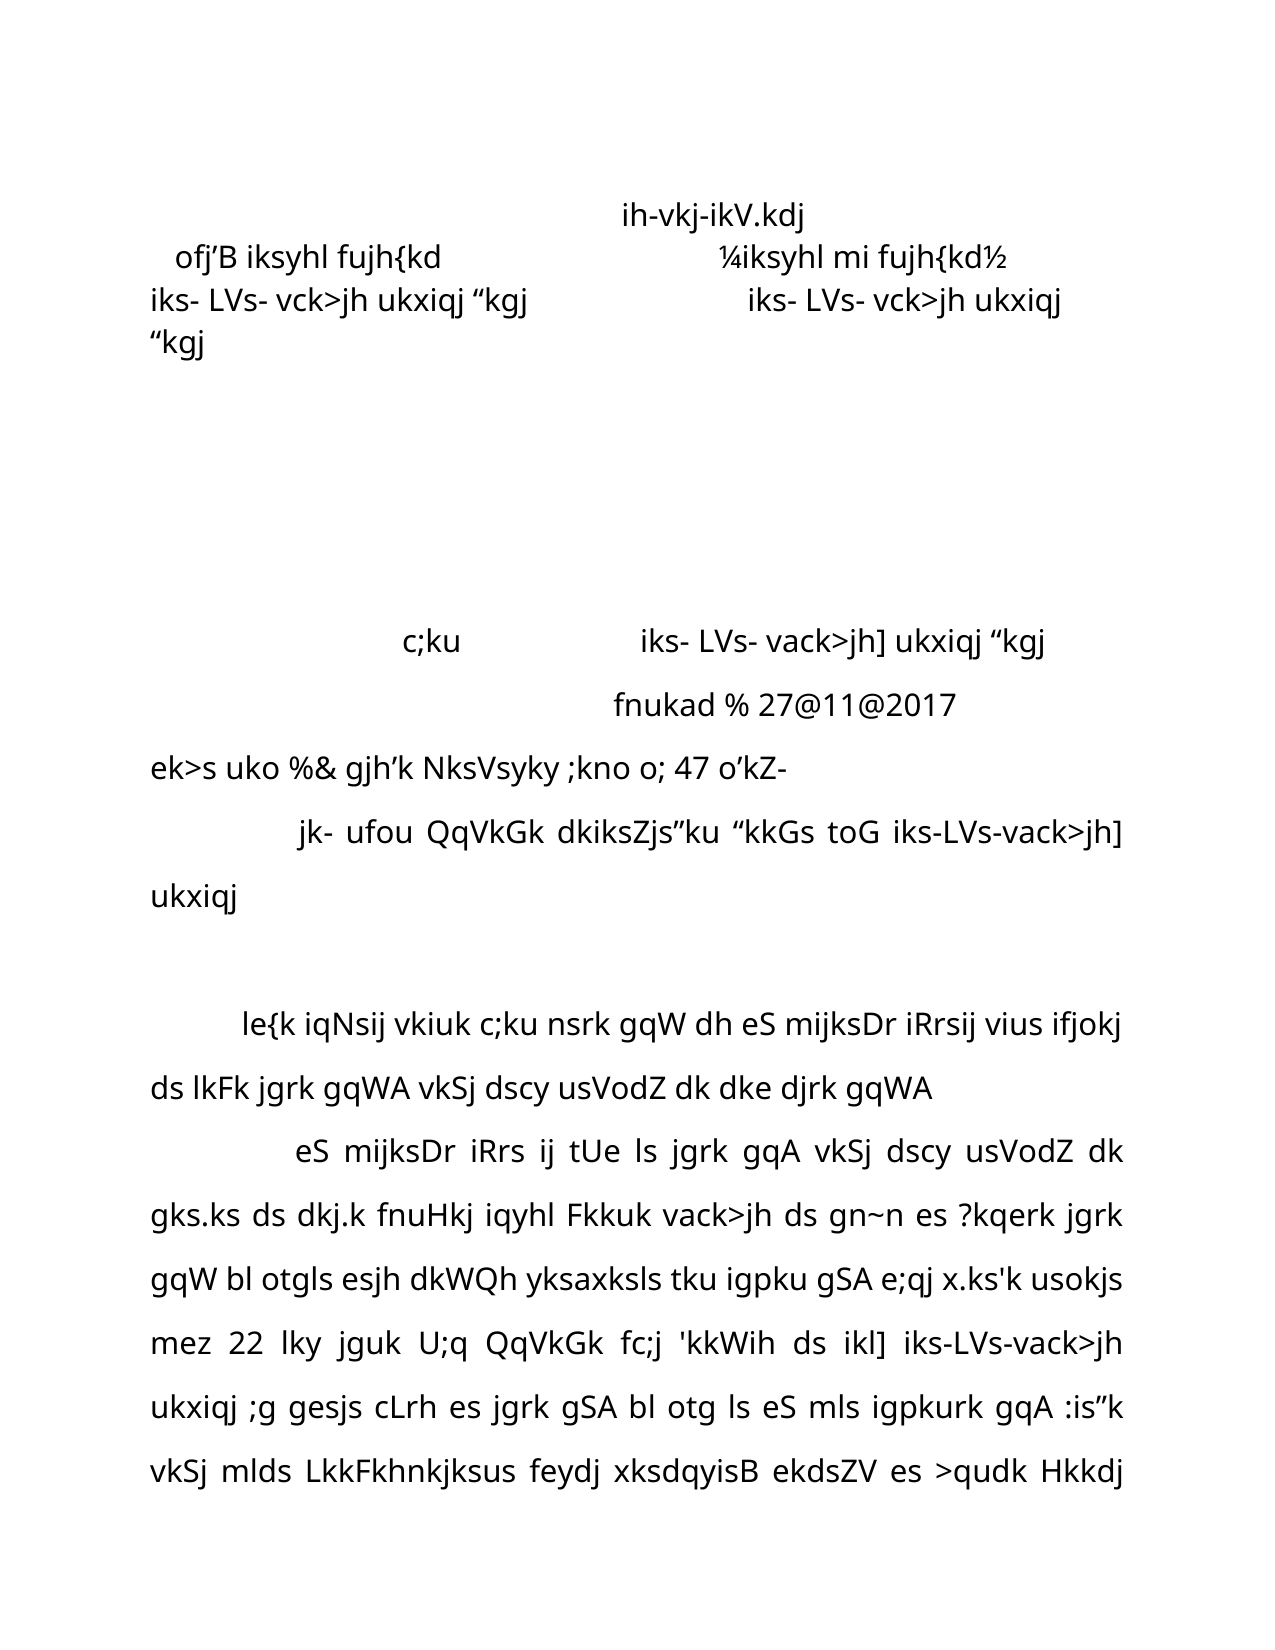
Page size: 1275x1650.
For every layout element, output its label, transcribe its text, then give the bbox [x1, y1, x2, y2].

text jk- ufou QqVkGk dkiksZjs”ku “kkGs toG iks-LVs-vack>jh] ukxiqj [150, 810, 1125, 917]
text ofj’B iksyhl fujh{kd ¼iksyhl mi fujh{kd½ [150, 235, 1125, 278]
text iks- LVs- vck>jh ukxiqj “kgj iks- LVs- vck>jh ukxiqj “kgj [150, 278, 1125, 363]
text fnukad % 27@11@2017 [150, 682, 1125, 725]
text ek>s uko %& gjh’k NksVsyky ;kno o; 47 o’kZ- [150, 746, 1125, 789]
text c;ku iks- LVs- vack>jh] ukxiqj “kgj [150, 619, 1125, 661]
text ih-vkj-ikV.kdj [150, 193, 1125, 235]
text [150, 1129, 1125, 1491]
text le{k iqNsij vkiuk c;ku nsrk gqW dh eS mijksDr iRrsij vius ifjokj ds lkFk jgrk gqWA vkSj dscy usVodZ dk dke djrk gqWA [150, 1002, 1125, 1108]
